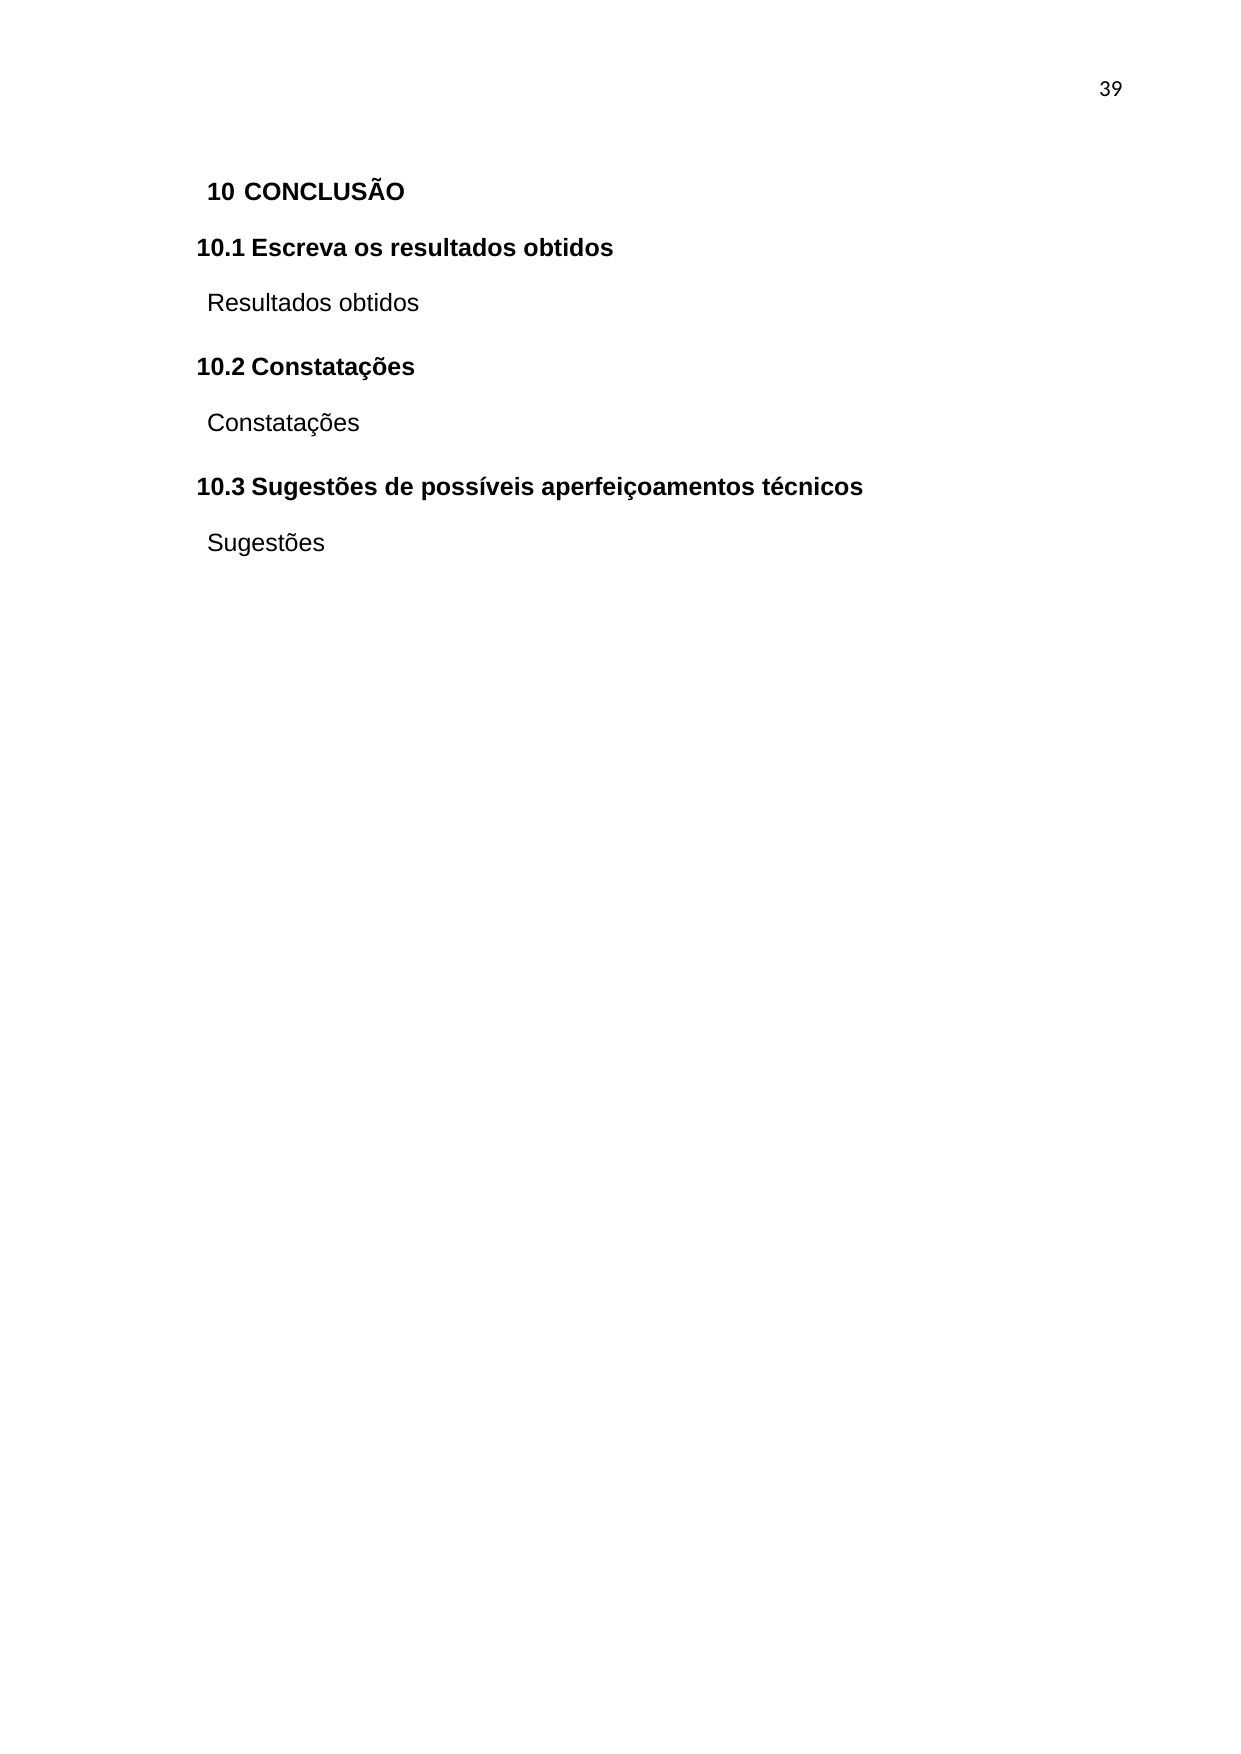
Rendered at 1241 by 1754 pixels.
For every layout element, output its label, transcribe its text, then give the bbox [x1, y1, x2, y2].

subtitle Escreva os resultados obtidos [196, 233, 1122, 262]
text Resultados obtidos [207, 288, 1122, 317]
subtitle Constatações [196, 352, 1122, 381]
text Sugestões [207, 528, 1122, 556]
text Constatações [207, 408, 1122, 437]
subtitle Sugestões de possíveis aperfeiçoamentos técnicos [196, 472, 1122, 501]
subtitle CONCLUSÃO [207, 177, 1122, 206]
